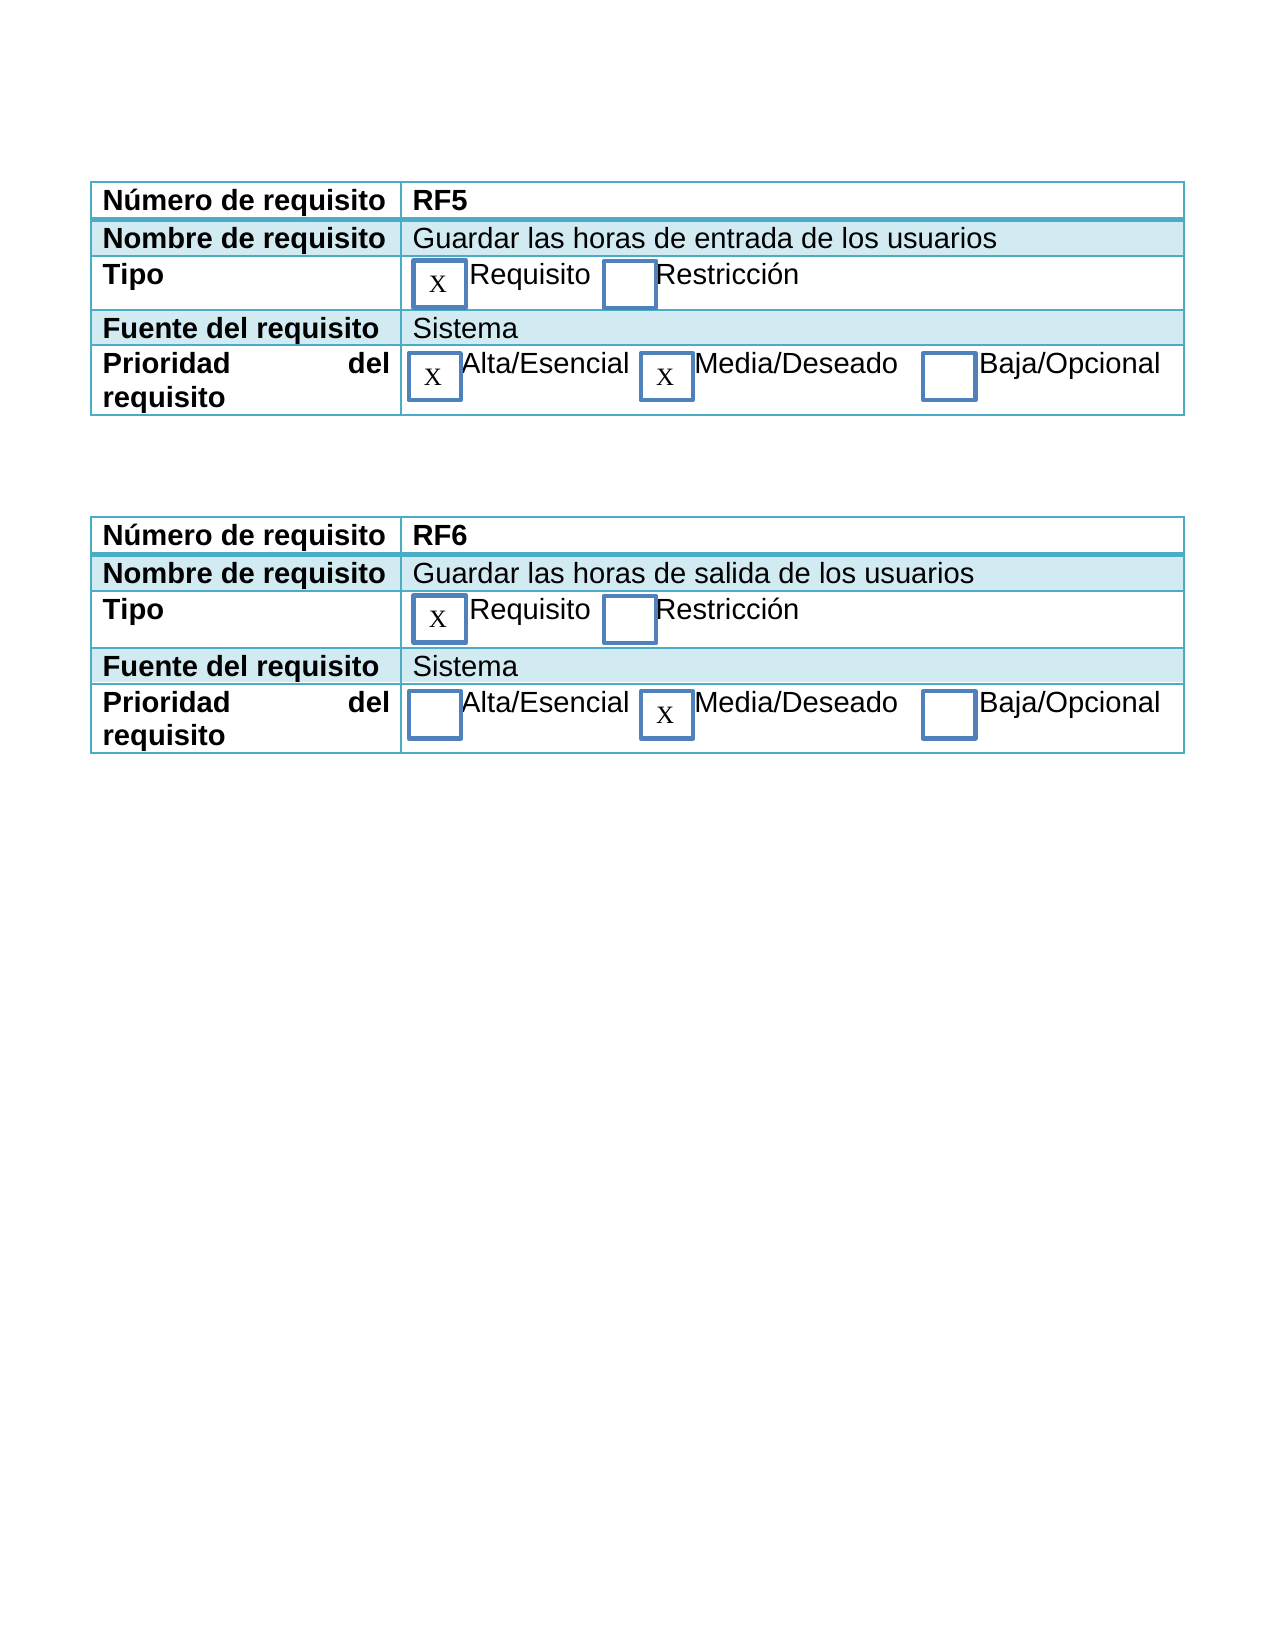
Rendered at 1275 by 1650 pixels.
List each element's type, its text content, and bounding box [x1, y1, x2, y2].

table_cell Fuente del requisito [92, 649, 400, 682]
table_cell Requisito Restricción [402, 592, 1183, 647]
table_cell Nombre de requisito [92, 557, 400, 590]
table_header RF5 [402, 183, 1183, 217]
table_header RF6 [402, 518, 1183, 552]
table_cell Prioridad del requisito [92, 346, 400, 413]
table_header Número de requisito [92, 183, 400, 217]
table_header Número de requisito [92, 518, 400, 552]
table_cell Guardar las horas de salida de los usuarios [402, 557, 1183, 590]
table_cell Sistema [402, 311, 1183, 344]
table_cell Nombre de requisito [92, 222, 400, 255]
table_cell Tipo [92, 257, 400, 309]
table_cell Requisito Restricción [402, 257, 1183, 309]
table_cell Tipo [92, 592, 400, 647]
table_cell Alta/Esencial Media/Deseado Baja/Opcional [402, 685, 1183, 752]
table_cell Prioridad del requisito [92, 685, 400, 752]
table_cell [402, 346, 1183, 413]
table_cell Sistema [402, 649, 1183, 682]
table_cell Fuente del requisito [92, 311, 400, 344]
table_cell Guardar las horas de entrada de los usuarios [402, 222, 1183, 255]
